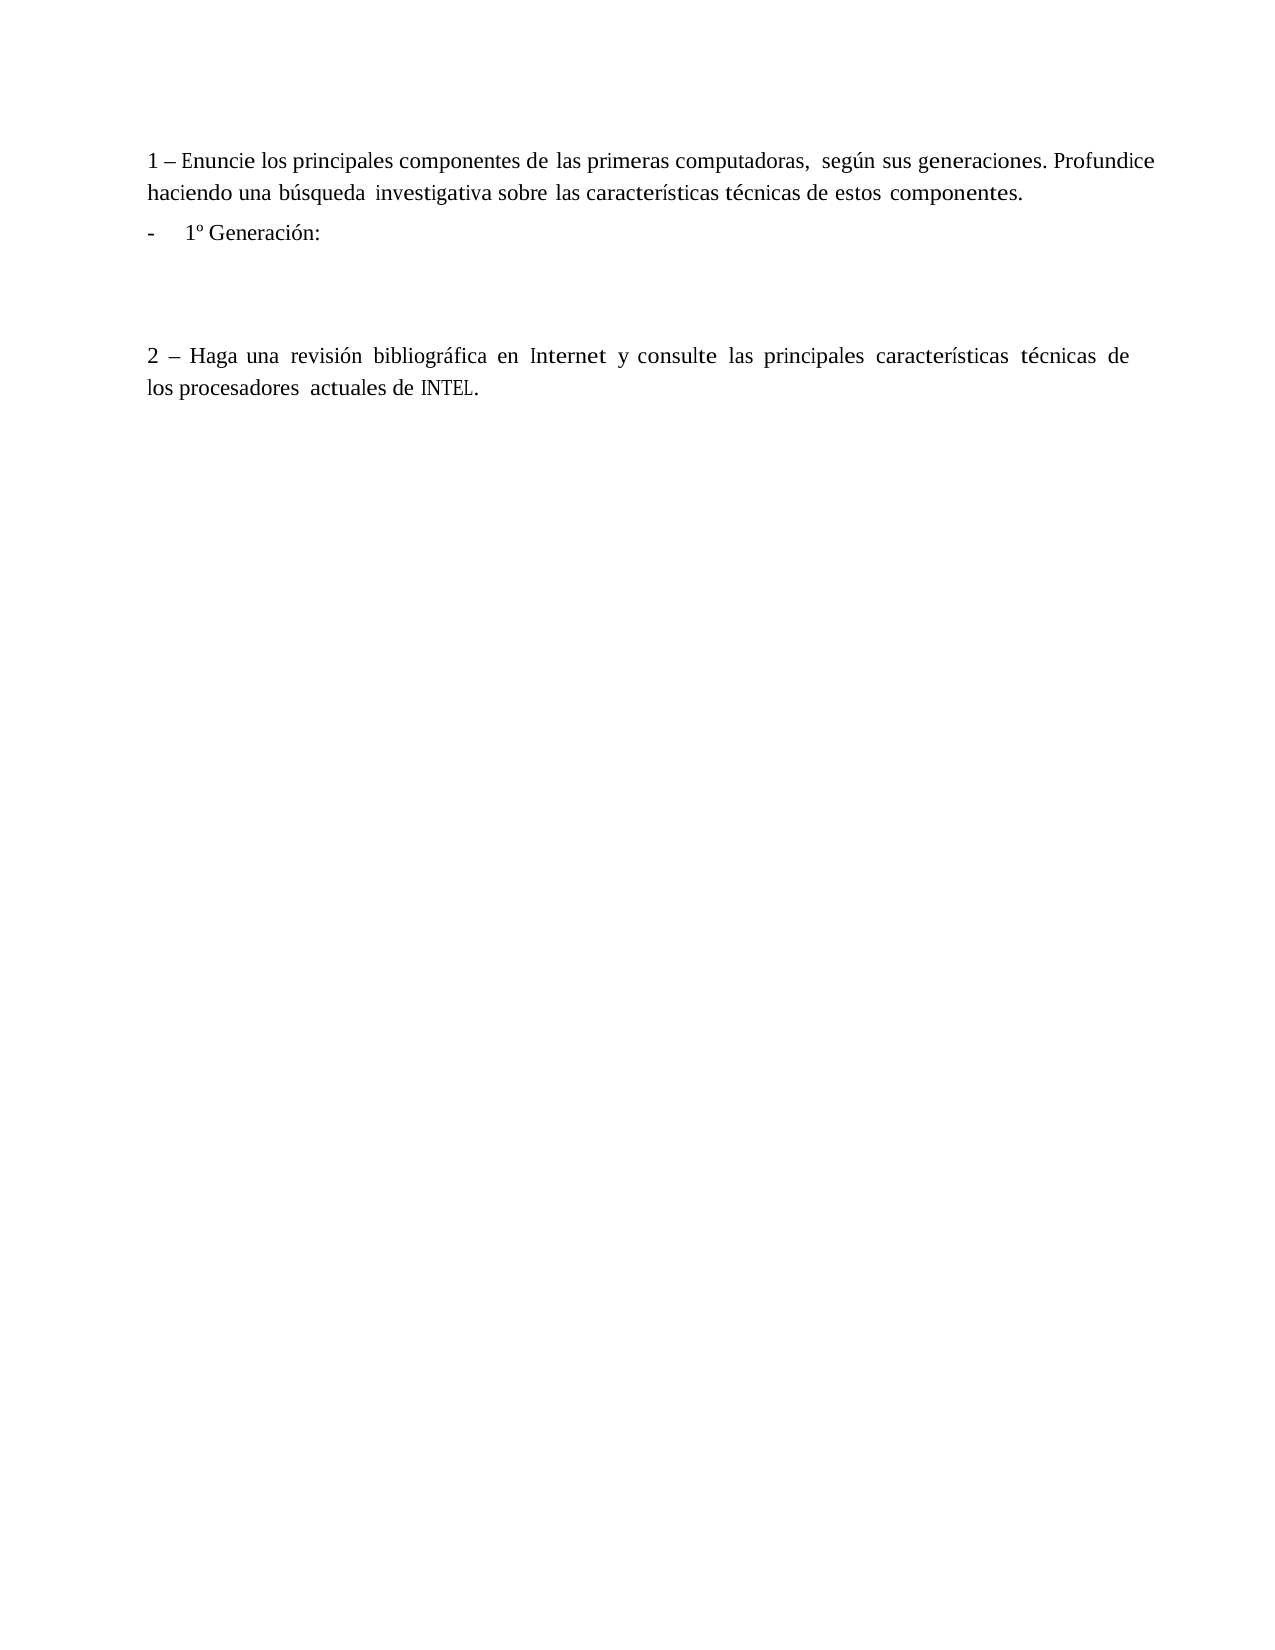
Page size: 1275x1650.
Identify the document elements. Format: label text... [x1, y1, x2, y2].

text 2 – Haga una revisión bibliográfica en Internet y consulte las principales características técnicas de los procesadores actuales de INTEL. [147, 342, 1161, 401]
list 1º Generación: [147, 219, 1161, 246]
text 1 – Enuncie los principales componentes de las primeras computadoras, según sus generaciones. Profundice haciendo una búsqueda investigativa sobre las características técnicas de estos componentes. [147, 147, 1161, 206]
